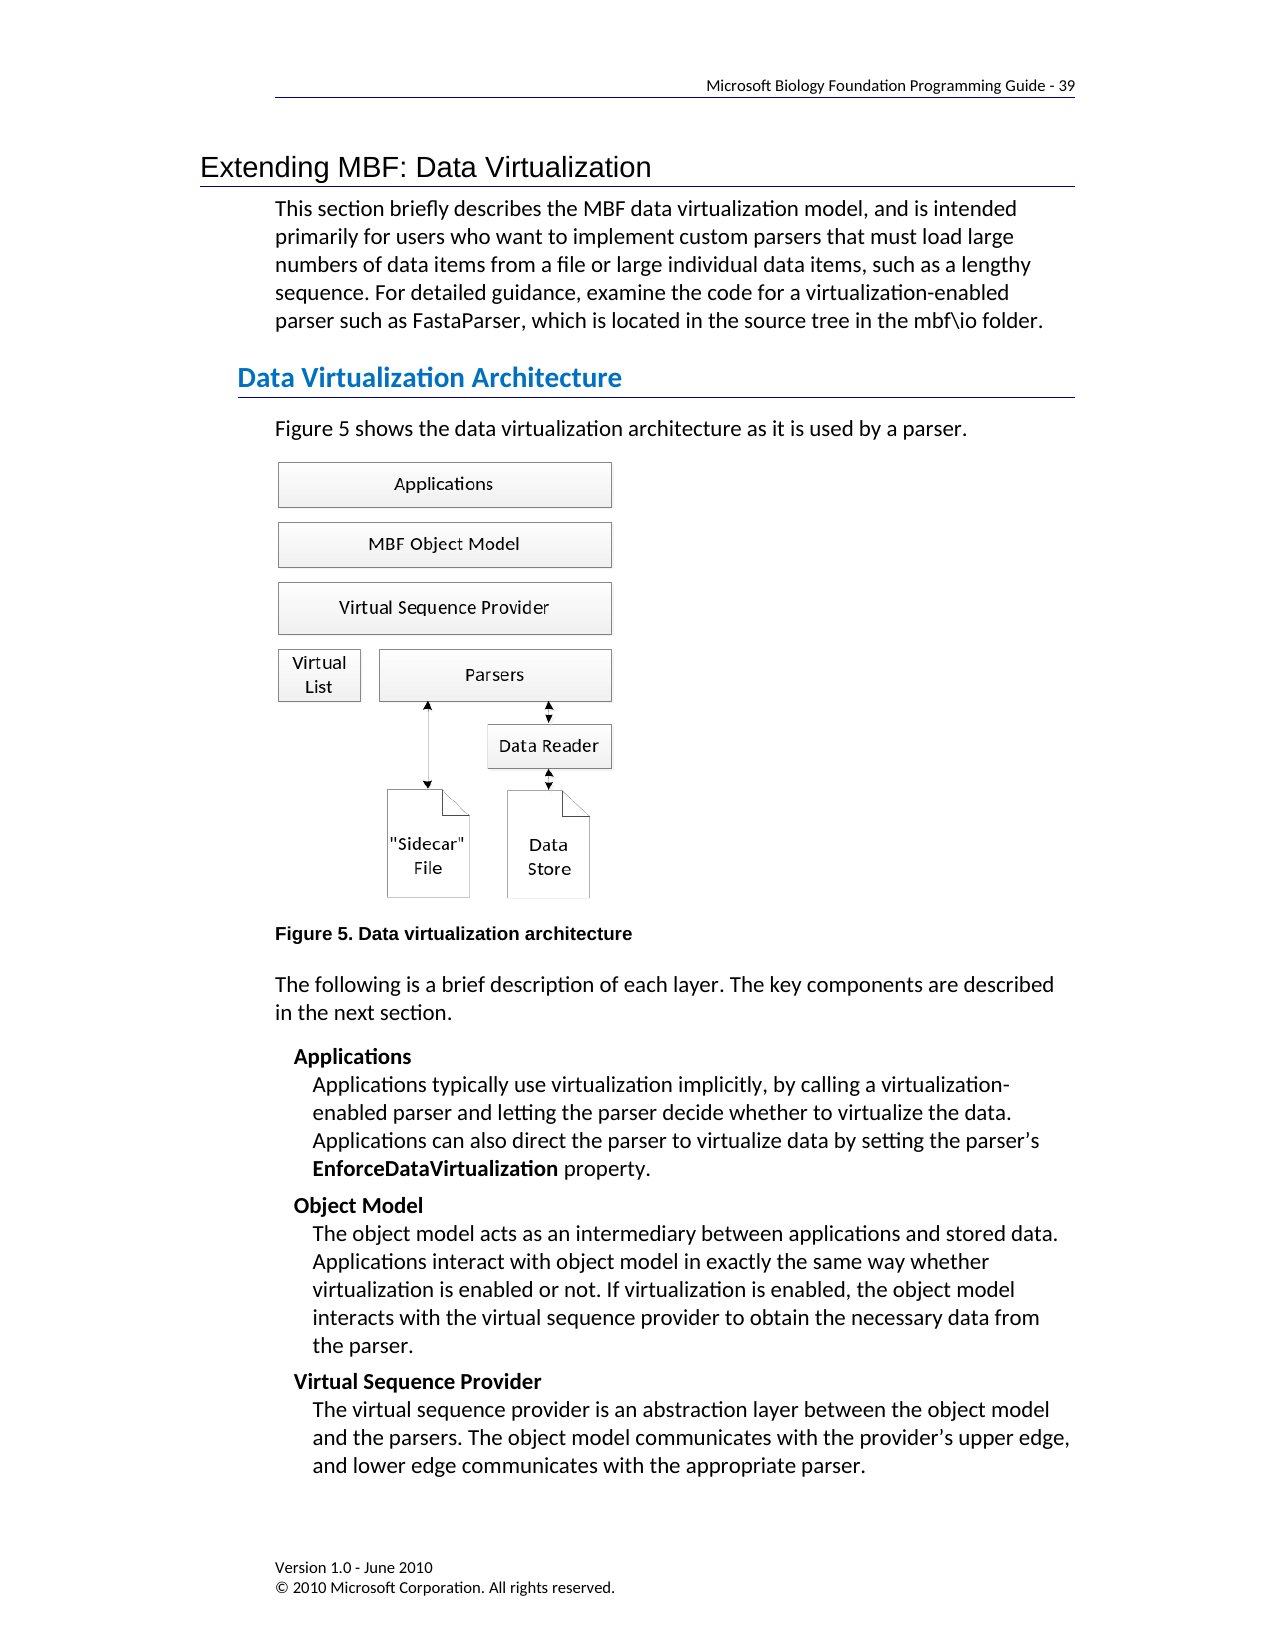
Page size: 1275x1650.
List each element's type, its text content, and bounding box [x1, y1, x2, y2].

text Virtual Sequence Provider [294, 1367, 1075, 1395]
text Figure 5. Data virtualization architecture [275, 923, 1075, 945]
text This section briefly describes the MBF data virtualization model, and is intended primarily for users who want to implement custom parsers that must load large numbers of data items from a file or large individual data items, such as a lengthy sequence. For detailed guidance, examine the code for a virtualization-enabled parser such as FastaParser, which is located in the source tree in the mbf\io folder. [275, 194, 1075, 334]
subtitle Data Virtualization Architecture [237, 359, 1075, 398]
text The virtual sequence provider is an abstraction layer between the object model and the parsers. The object model communicates with the provider’s upper edge, and lower edge communicates with the appropriate parser. [312, 1395, 1075, 1479]
text Applications [294, 1042, 1075, 1071]
subtitle Extending MBF: Data Virtualization [200, 150, 1075, 186]
text The object model acts as an intermediary between applications and stored data. Applications interact with object model in exactly the same way whether virtualization is enabled or not. If virtualization is enabled, the object model interacts with the virtual sequence provider to obtain the necessary data from the parser. [312, 1219, 1075, 1359]
text Figure 5 shows the data virtualization architecture as it is used by a parser. [275, 414, 1075, 442]
text The following is a brief description of each layer. The key components are described in the next section. [275, 970, 1075, 1026]
text Object Model [294, 1191, 1075, 1219]
text Applications typically use virtualization implicitly, by calling a virtualization-enabled parser and letting the parser decide whether to virtualize the data. Applications can also direct the parser to virtualize data by setting the parser’s EnforceDataVirtualization property. [312, 1071, 1075, 1183]
